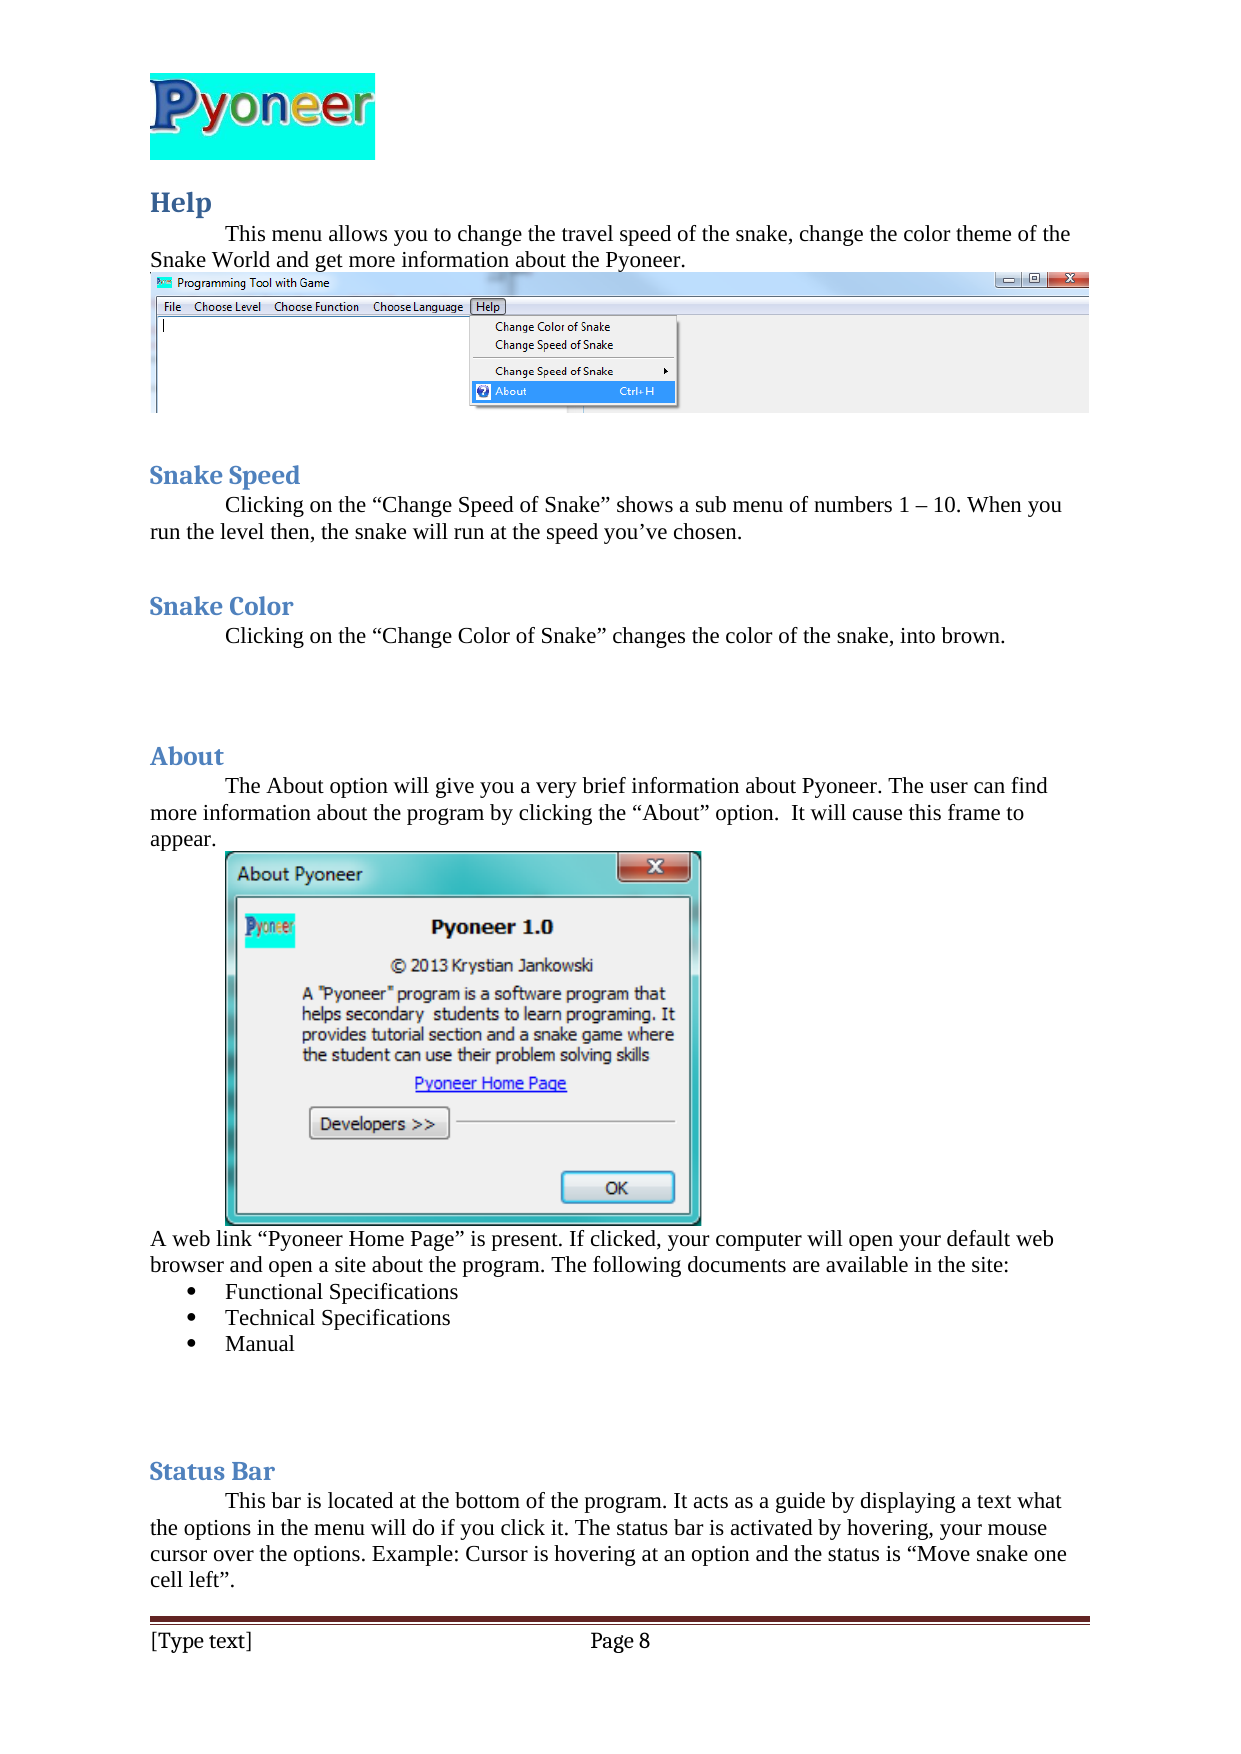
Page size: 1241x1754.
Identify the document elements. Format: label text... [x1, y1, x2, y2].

text The About option will give you a very brief information about Pyoneer. The user can find more information about the program by clicking the “About” option. It will cause this frame to appear. [150, 773, 1090, 852]
list Manual [187, 1331, 1090, 1357]
text Clicking on the “Change Color of Snake” changes the color of the snake, into brown. [150, 622, 1090, 649]
picture [150, 73, 375, 160]
text A web link “Pyoneer Home Page” is present. If clicked, your computer will open your default web browser and open a site about the program. The following documents are available in the site: [150, 1225, 1090, 1278]
subtitle Help [150, 186, 1090, 220]
list Technical Specifications [187, 1304, 1090, 1331]
subtitle Snake Color [150, 591, 1090, 622]
list Functional Specifications [187, 1278, 1090, 1304]
picture [150, 272, 1089, 413]
subtitle Snake Speed [150, 460, 1090, 491]
text This bar is located at the bottom of the program. It acts as a guide by displaying a text what the options in the menu will do if you click it. The status bar is activated by hovering, your mouse cursor over the options. Example: Cursor is hovering at an option and the status is “Move snake one cell left”. [150, 1487, 1090, 1593]
subtitle About [150, 741, 1090, 773]
text Clicking on the “Change Speed of Snake” shows a sub menu of numbers 1 – 10. When you run the level then, the snake will run at the speed you’ve chosen. [150, 491, 1090, 544]
subtitle Status Bar [150, 1456, 1090, 1487]
picture [225, 851, 702, 1226]
